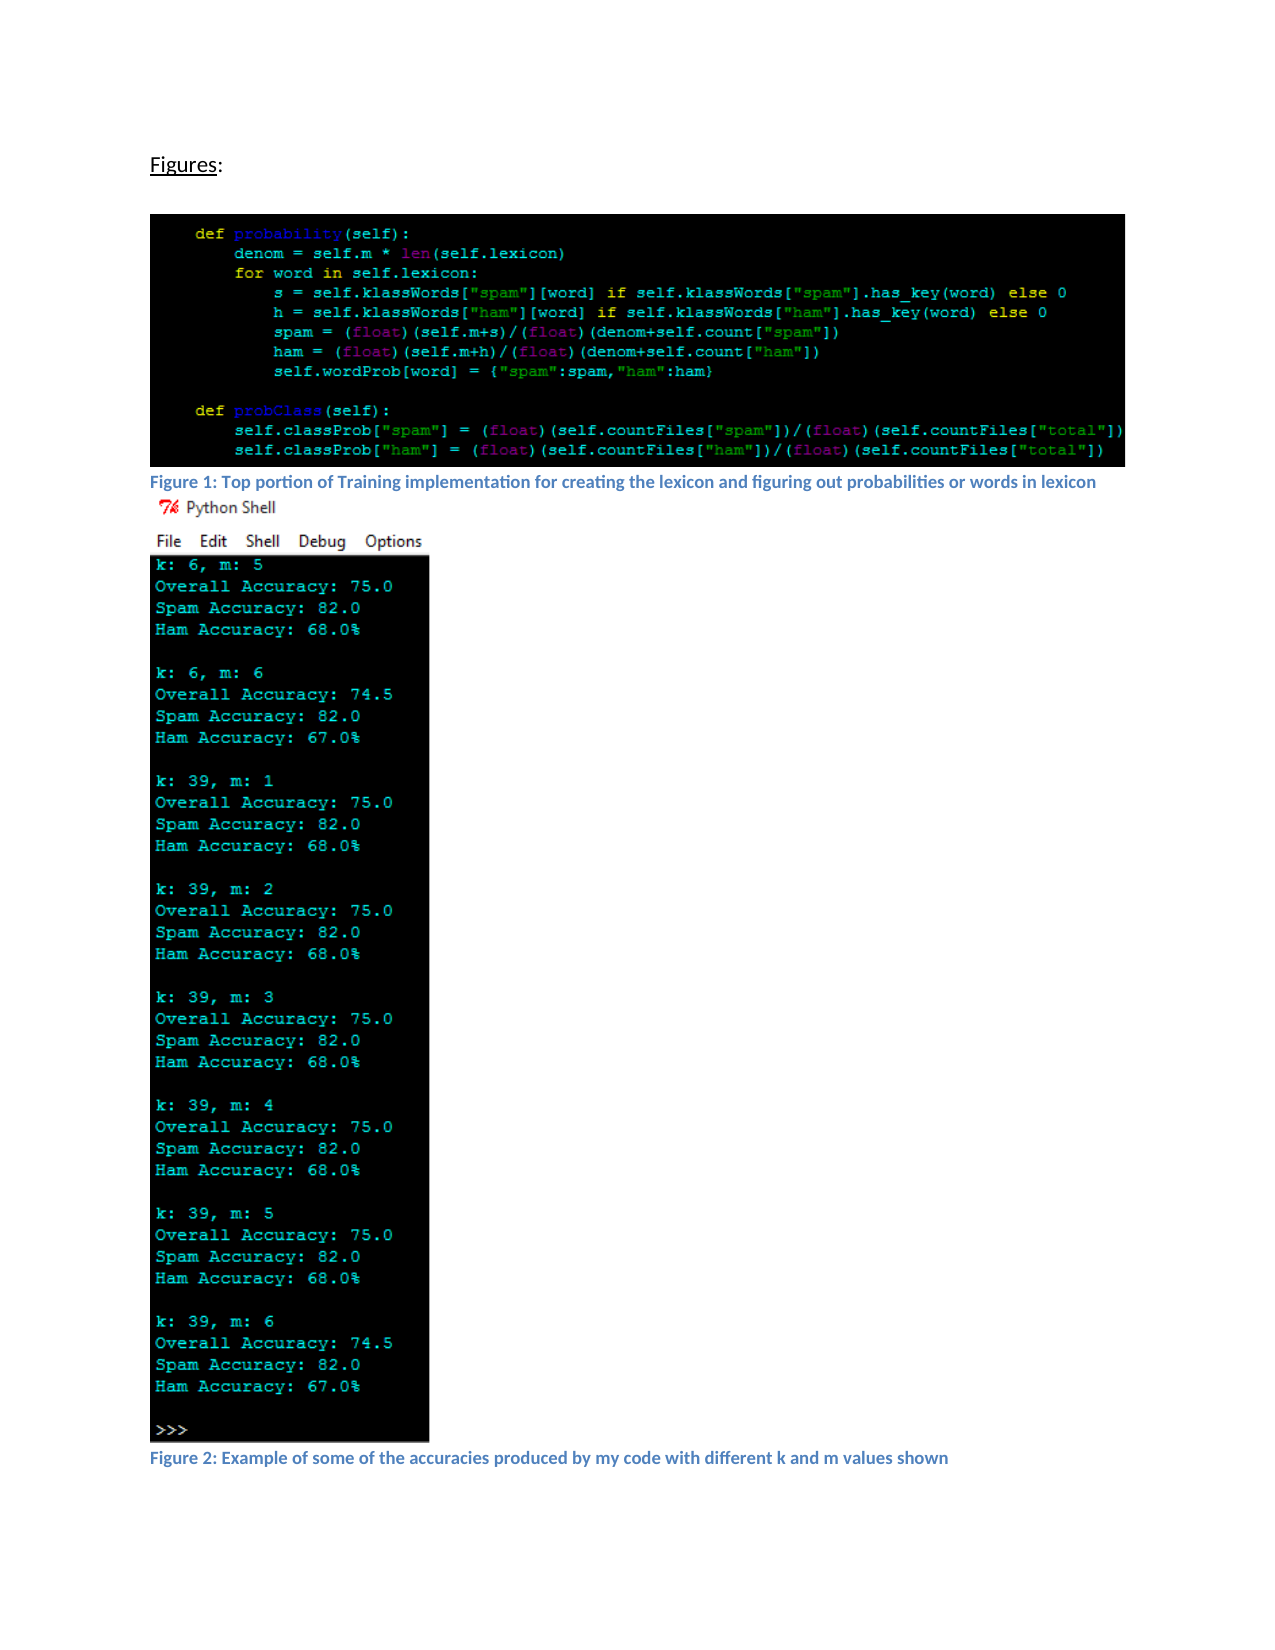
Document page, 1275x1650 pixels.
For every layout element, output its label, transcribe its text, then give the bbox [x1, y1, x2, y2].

text Figures: [150, 150, 1125, 178]
picture [150, 493, 430, 1443]
picture [150, 214, 1125, 467]
